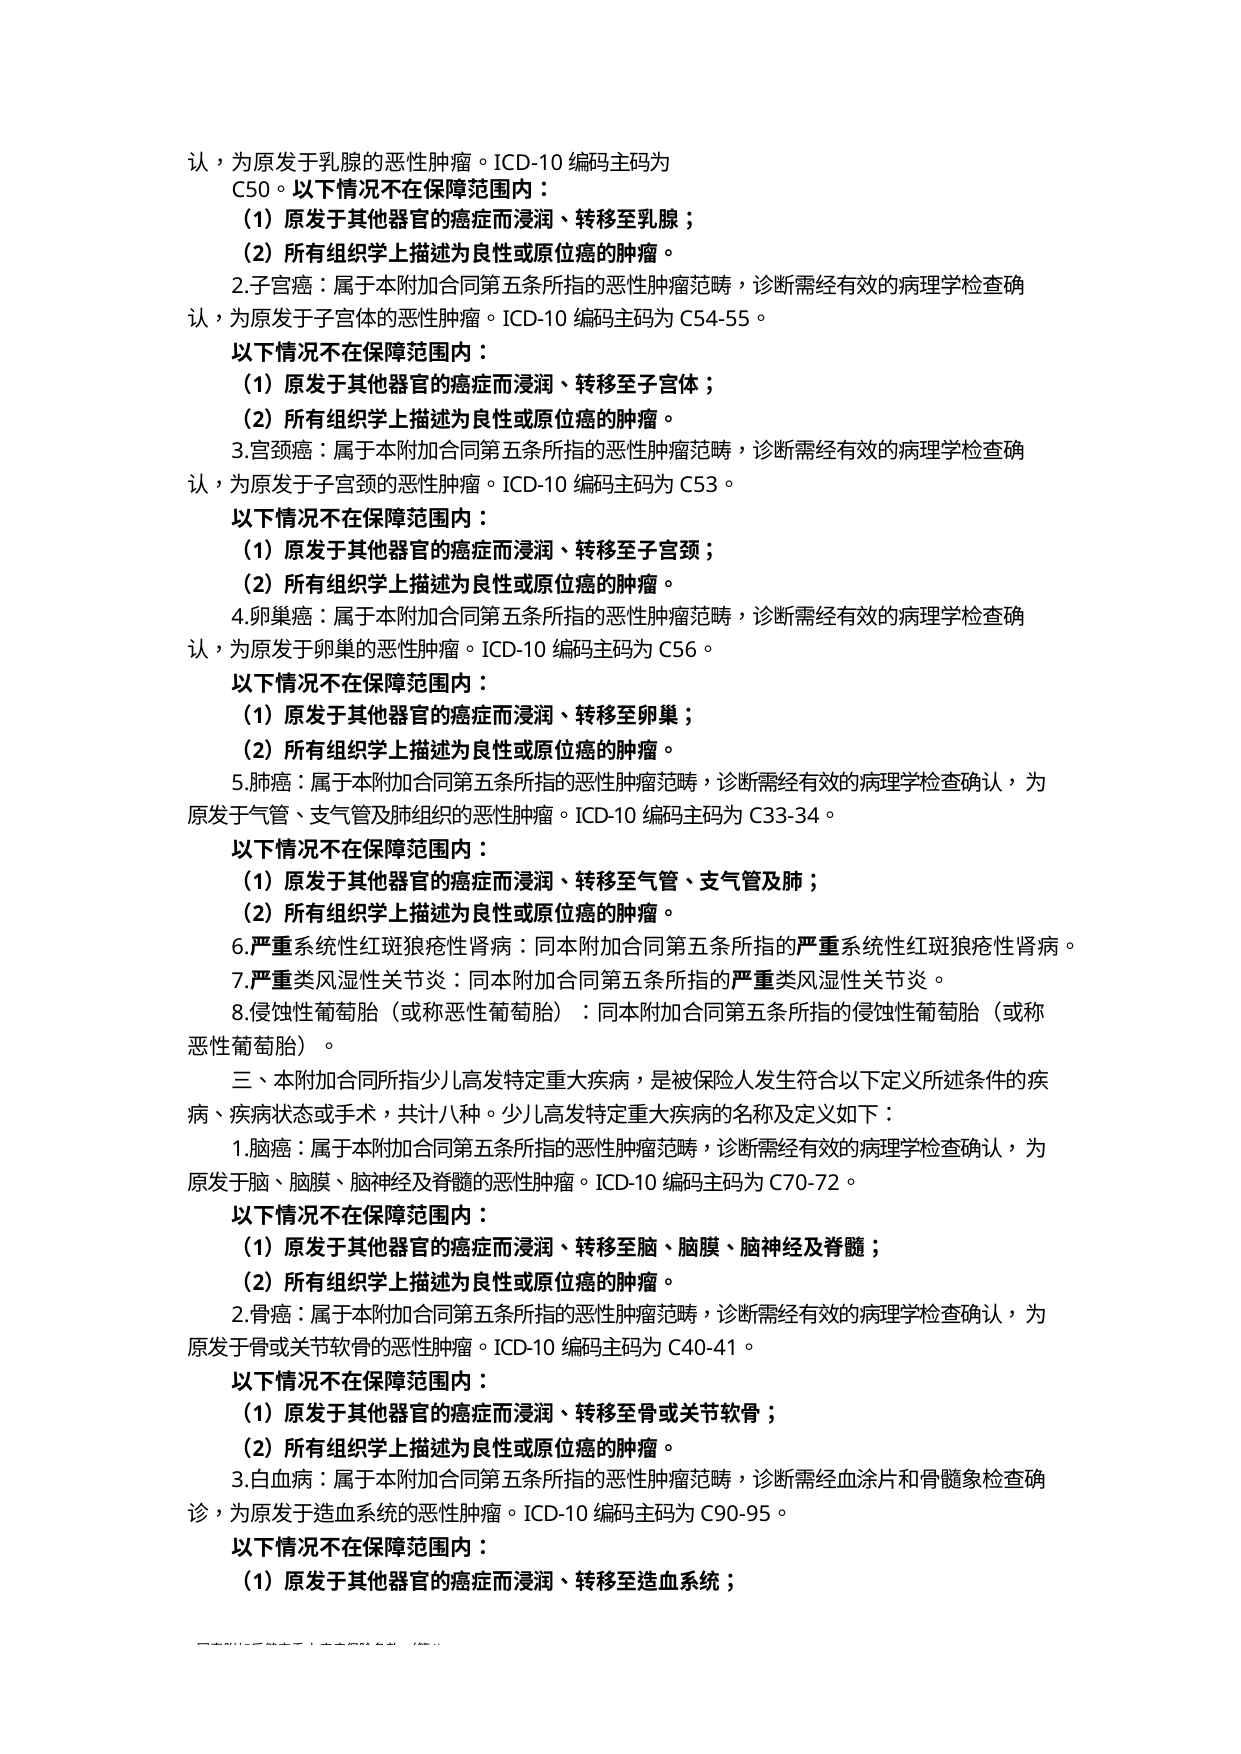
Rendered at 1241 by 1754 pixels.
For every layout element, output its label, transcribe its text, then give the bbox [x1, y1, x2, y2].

text （2）所有组织学上描述为良性或原位癌的肿瘤。 [231, 399, 1086, 434]
text （2）所有组织学上描述为良性或原位癌的肿瘤。 [231, 1428, 1086, 1463]
text 3.宫颈癌：属于本附加合同第五条所指的恶性肿瘤范畴，诊断需经有效的病理学检查确认，为原发于子宫颈的恶性肿瘤。ICD-10 编码主码为 C53。 [187, 435, 1053, 499]
text 1.脑癌：属于本附加合同第五条所指的恶性肿瘤范畴，诊断需经有效的病理学检查确认， 为原发于脑、脑膜、脑神经及脊髓的恶性肿瘤。ICD-10 编码主码为 C70-72。 [187, 1133, 1064, 1197]
text 三、本附加合同所指少儿高发特定重大疾病，是被保险人发生符合以下定义所述条件的疾病、疾病状态或手术，共计八种。少儿高发特定重大疾病的名称及定义如下： [187, 1065, 1053, 1128]
text （2）所有组织学上描述为良性或原位癌的肿瘤。 [231, 730, 1086, 765]
text （2）所有组织学上描述为良性或原位癌的肿瘤。 [231, 896, 1086, 928]
text （1）原发于其他器官的癌症而浸润、转移至子宫体； [231, 366, 1086, 399]
text （1）原发于其他器官的癌症而浸润、转移至子宫颈； [231, 532, 1086, 564]
text 2.骨癌：属于本附加合同第五条所指的恶性肿瘤范畴，诊断需经有效的病理学检查确认， 为原发于骨或关节软骨的恶性肿瘤。ICD-10 编码主码为 C40-41。 [187, 1299, 1064, 1362]
text 5.肺癌：属于本附加合同第五条所指的恶性肿瘤范畴，诊断需经有效的病理学检查确认， 为原发于气管、支气管及肺组织的恶性肿瘤。ICD-10 编码主码为 C33-34。 [187, 766, 1064, 830]
text 2.子宫癌：属于本附加合同第五条所指的恶性肿瘤范畴，诊断需经有效的病理学检查确认，为原发于子宫体的恶性肿瘤。ICD-10 编码主码为 C54-55。 [187, 270, 1053, 333]
subtitle 以下情况不在保障范围内： [231, 503, 1086, 532]
subtitle 以下情况不在保障范围内： [231, 668, 1086, 698]
subtitle 以下情况不在保障范围内： [231, 834, 1086, 863]
text 8.侵蚀性葡萄胎（或称恶性葡萄胎）：同本附加合同第五条所指的侵蚀性葡萄胎（或称恶性葡萄胎）。 [187, 997, 1053, 1061]
text （1）原发于其他器官的癌症而浸润、转移至气管、支气管及肺； [231, 863, 1086, 896]
text （1）原发于其他器官的癌症而浸润、转移至卵巢； [231, 698, 1086, 730]
text 认，为原发于乳腺的恶性肿瘤。ICD-10 编码主码为 C50。以下情况不在保障范围内： [187, 148, 734, 203]
subtitle 以下情况不在保障范围内： [231, 1200, 1086, 1230]
text 6.严重系统性红斑狼疮性肾病：同本附加合同第五条所指的严重系统性红斑狼疮性肾病。 [231, 928, 1086, 961]
text （2）所有组织学上描述为良性或原位癌的肿瘤。 [231, 1262, 1086, 1297]
text 7.严重类风湿性关节炎：同本附加合同第五条所指的严重类风湿性关节炎。 [231, 961, 1086, 996]
text （2）所有组织学上描述为良性或原位癌的肿瘤。 [231, 233, 1086, 268]
text 3.白血病：属于本附加合同第五条所指的恶性肿瘤范畴，诊断需经血涂片和骨髓象检查确诊，为原发于造血系统的恶性肿瘤。ICD-10 编码主码为 C90-95。 [187, 1464, 1053, 1528]
text 4.卵巢癌：属于本附加合同第五条所指的恶性肿瘤范畴，诊断需经有效的病理学检查确认，为原发于卵巢的恶性肿瘤。ICD-10 编码主码为 C56。 [187, 601, 1053, 664]
subtitle 以下情况不在保障范围内： [231, 1366, 1086, 1396]
text （2）所有组织学上描述为良性或原位癌的肿瘤。 [231, 564, 1086, 600]
subtitle （1）原发于其他器官的癌症而浸润、转移至乳腺； [231, 203, 1086, 233]
text （1）原发于其他器官的癌症而浸润、转移至脑、脑膜、脑神经及脊髓； [231, 1230, 1086, 1262]
subtitle 以下情况不在保障范围内： [231, 337, 1086, 366]
text （1）原发于其他器官的癌症而浸润、转移至骨或关节软骨； [231, 1396, 1086, 1428]
subtitle 以下情况不在保障范围内： [231, 1532, 1086, 1561]
text （1）原发于其他器官的癌症而浸润、转移至造血系统； [231, 1561, 1086, 1596]
